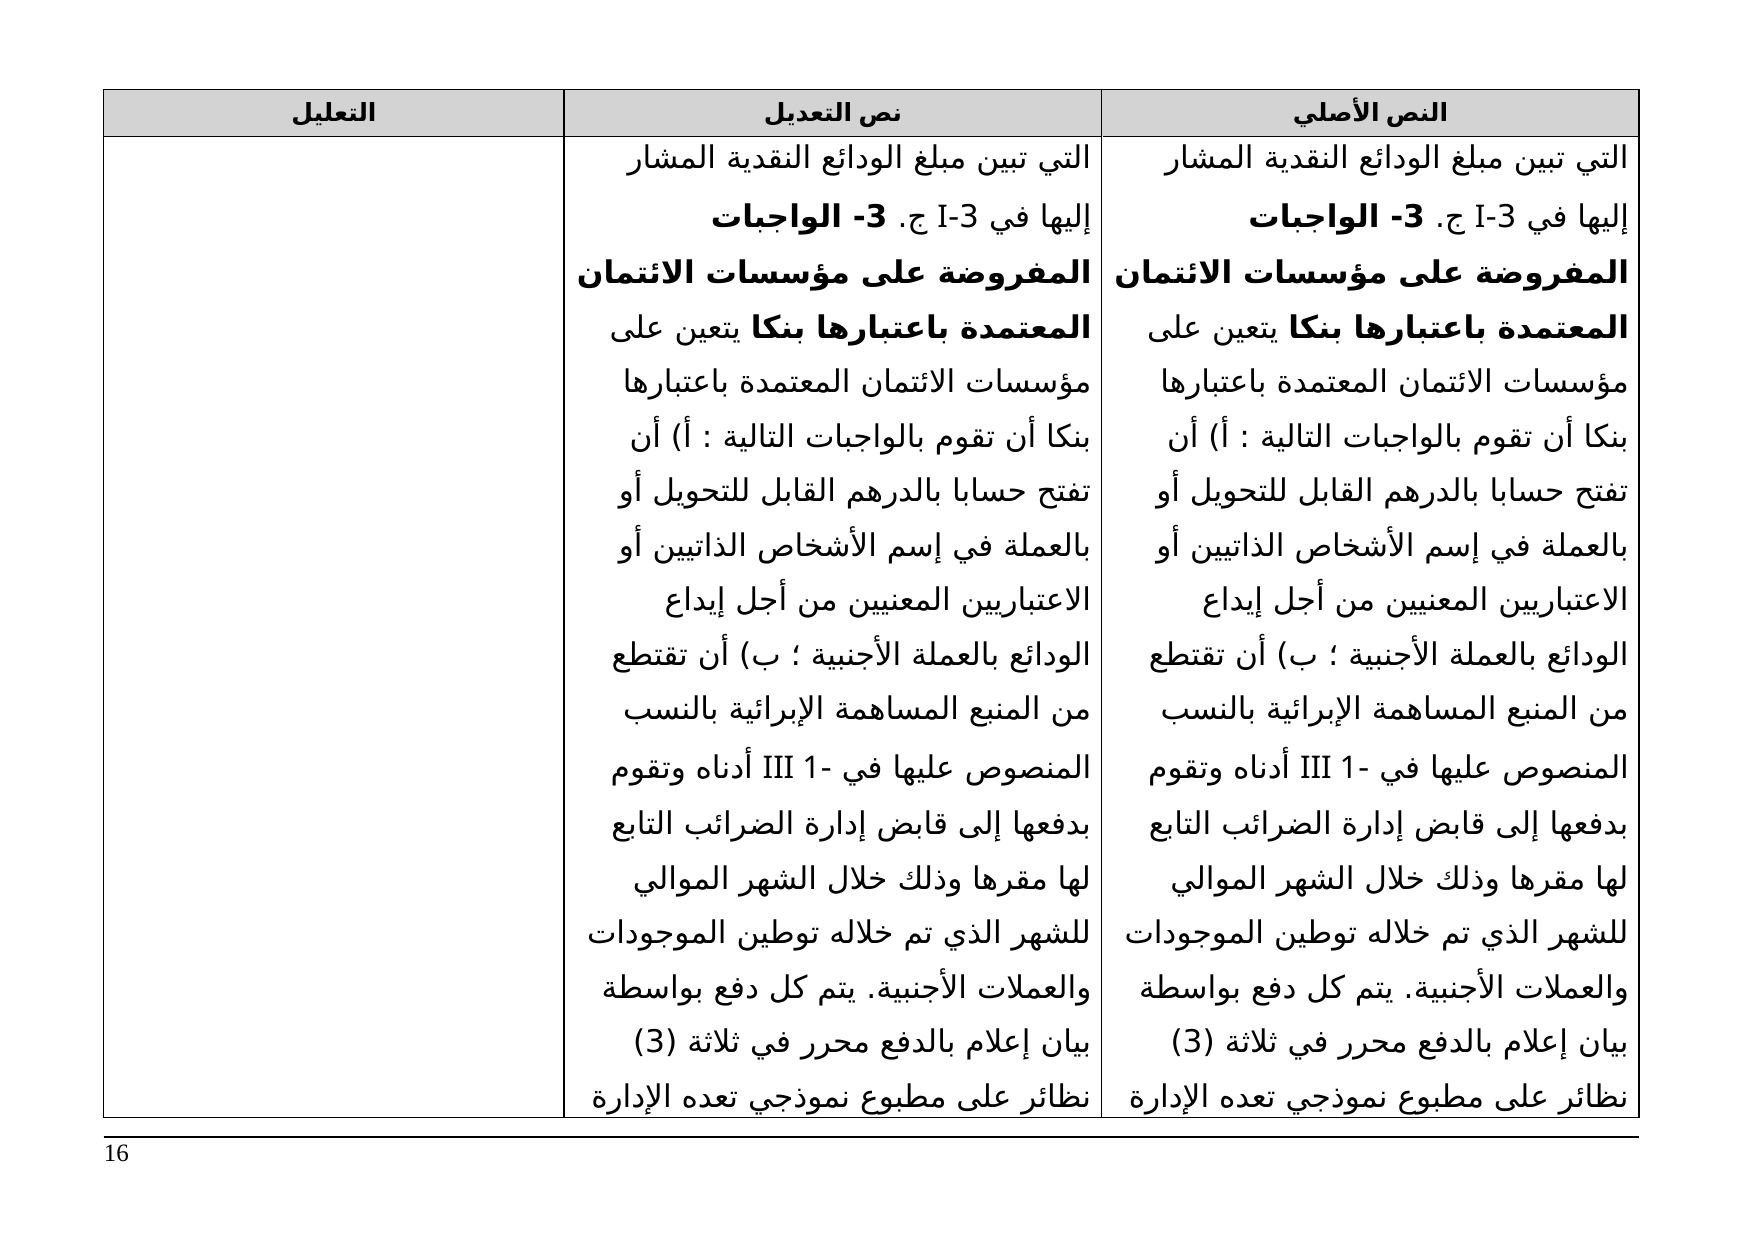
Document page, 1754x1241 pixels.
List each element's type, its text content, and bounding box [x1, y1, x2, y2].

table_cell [1102, 137, 1638, 1117]
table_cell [565, 137, 1101, 1117]
table_header التعليل [104, 90, 563, 136]
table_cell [104, 137, 563, 1117]
table_header النص الأصلي [1102, 90, 1638, 136]
table_header نص التعديل [565, 90, 1101, 136]
